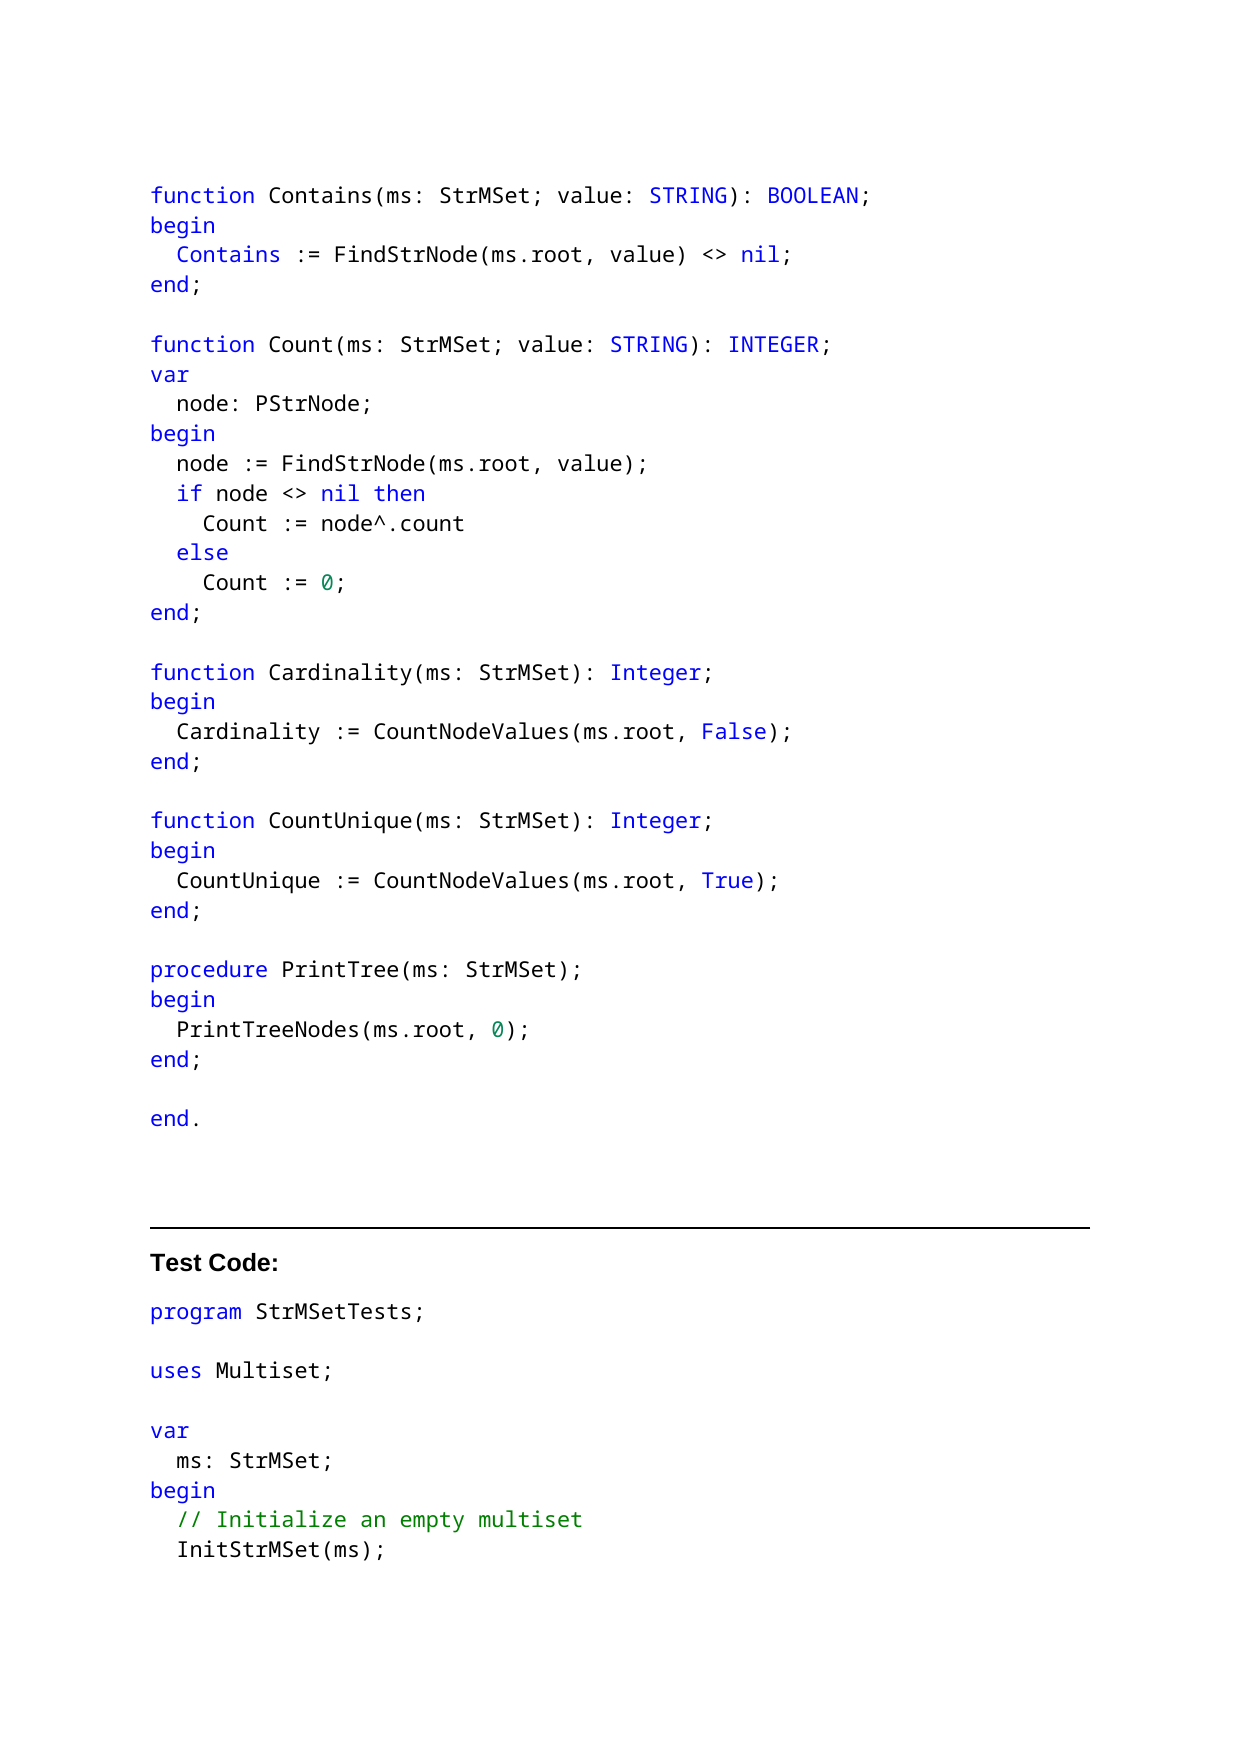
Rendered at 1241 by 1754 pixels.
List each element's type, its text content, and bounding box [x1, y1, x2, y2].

text uses Multiset; [150, 1355, 1090, 1385]
text else [150, 537, 1090, 567]
text begin [150, 686, 1090, 716]
text Count := node^.count [150, 507, 1090, 537]
text InitStrMSet(ms); [150, 1534, 1090, 1564]
text Cardinality := CountNodeValues(ms.root, False); [150, 716, 1090, 746]
text node := FindStrNode(ms.root, value); [150, 448, 1090, 478]
text // Initialize an empty multiset [150, 1504, 1090, 1534]
text var [150, 1415, 1090, 1445]
text end; [150, 269, 1090, 299]
text begin [150, 209, 1090, 239]
text Contains := FindStrNode(ms.root, value) <> nil; [150, 239, 1090, 269]
text end. [150, 1103, 1090, 1133]
text Test Code: [150, 1248, 1090, 1277]
text begin [150, 835, 1090, 865]
text begin [150, 984, 1090, 1014]
text if node <> nil then [150, 478, 1090, 507]
text function CountUnique(ms: StrMSet): Integer; [150, 805, 1090, 835]
text function Contains(ms: StrMSet; value: STRING): BOOLEAN; [150, 180, 1090, 209]
text PrintTreeNodes(ms.root, 0); [150, 1014, 1090, 1044]
text var [150, 358, 1090, 388]
text function Count(ms: StrMSet; value: STRING): INTEGER; [150, 329, 1090, 358]
text procedure PrintTree(ms: StrMSet); [150, 954, 1090, 984]
text Count := 0; [150, 567, 1090, 597]
text end; [150, 1044, 1090, 1073]
text CountUnique := CountNodeValues(ms.root, True); [150, 865, 1090, 895]
text function Cardinality(ms: StrMSet): Integer; [150, 656, 1090, 686]
text end; [150, 597, 1090, 627]
text ms: StrMSet; [150, 1445, 1090, 1474]
text end; [150, 746, 1090, 776]
text begin [150, 1474, 1090, 1504]
text program StrMSetTests; [150, 1296, 1090, 1326]
text begin [150, 418, 1090, 448]
text node: PStrNode; [150, 388, 1090, 418]
text end; [150, 895, 1090, 924]
